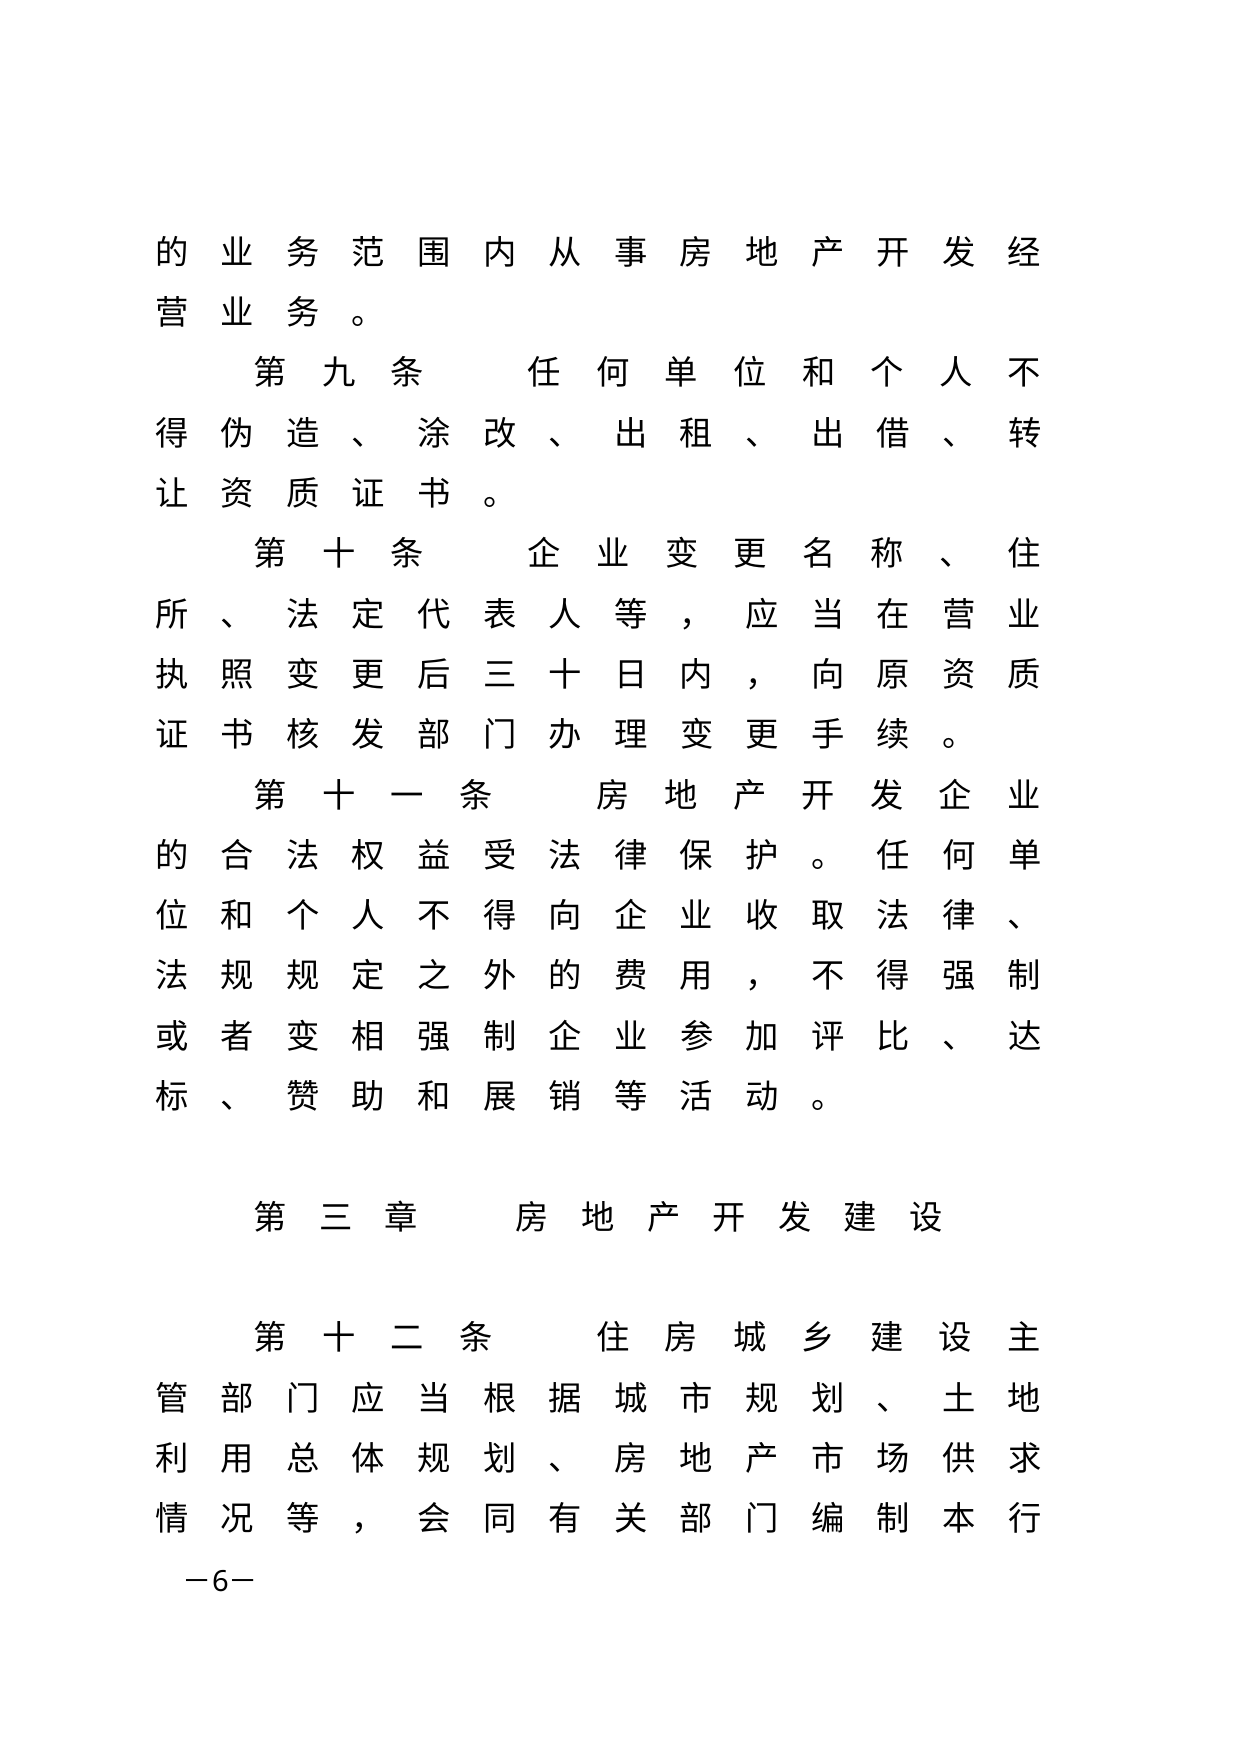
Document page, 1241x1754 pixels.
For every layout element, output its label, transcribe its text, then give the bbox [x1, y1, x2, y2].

text 第九条 任何单位和个人不得伪造、涂改、出租、出借、转让资质证书。 [155, 340, 1073, 521]
text 第十条 企业变更名称、住所、法定代表人等，应当在营业执照变更后三十日内，向原资质证书核发部门办理变更手续。 [155, 521, 1073, 762]
text 第十一条 房地产开发企业的合法权益受法律保护。任何单位和个人不得向企业收取法律、法规规定之外的费用，不得强制或者变相强制企业参加评比、达标、赞助和展销等活动。 [155, 762, 1073, 1124]
text 各资质等级企业应当在规定的业务范围内从事房地产开发经营业务。 [155, 219, 1073, 340]
text 第三章 房地产开发建设 [155, 1184, 1073, 1245]
text 第十二条 住房城乡建设主管部门应当根据城市规划、土地利用总体规划、房地产市场供求情况等，会同有关部门编制本行政区域的房地产开发规划，报本级人民政府批准。 [155, 1305, 1073, 1546]
